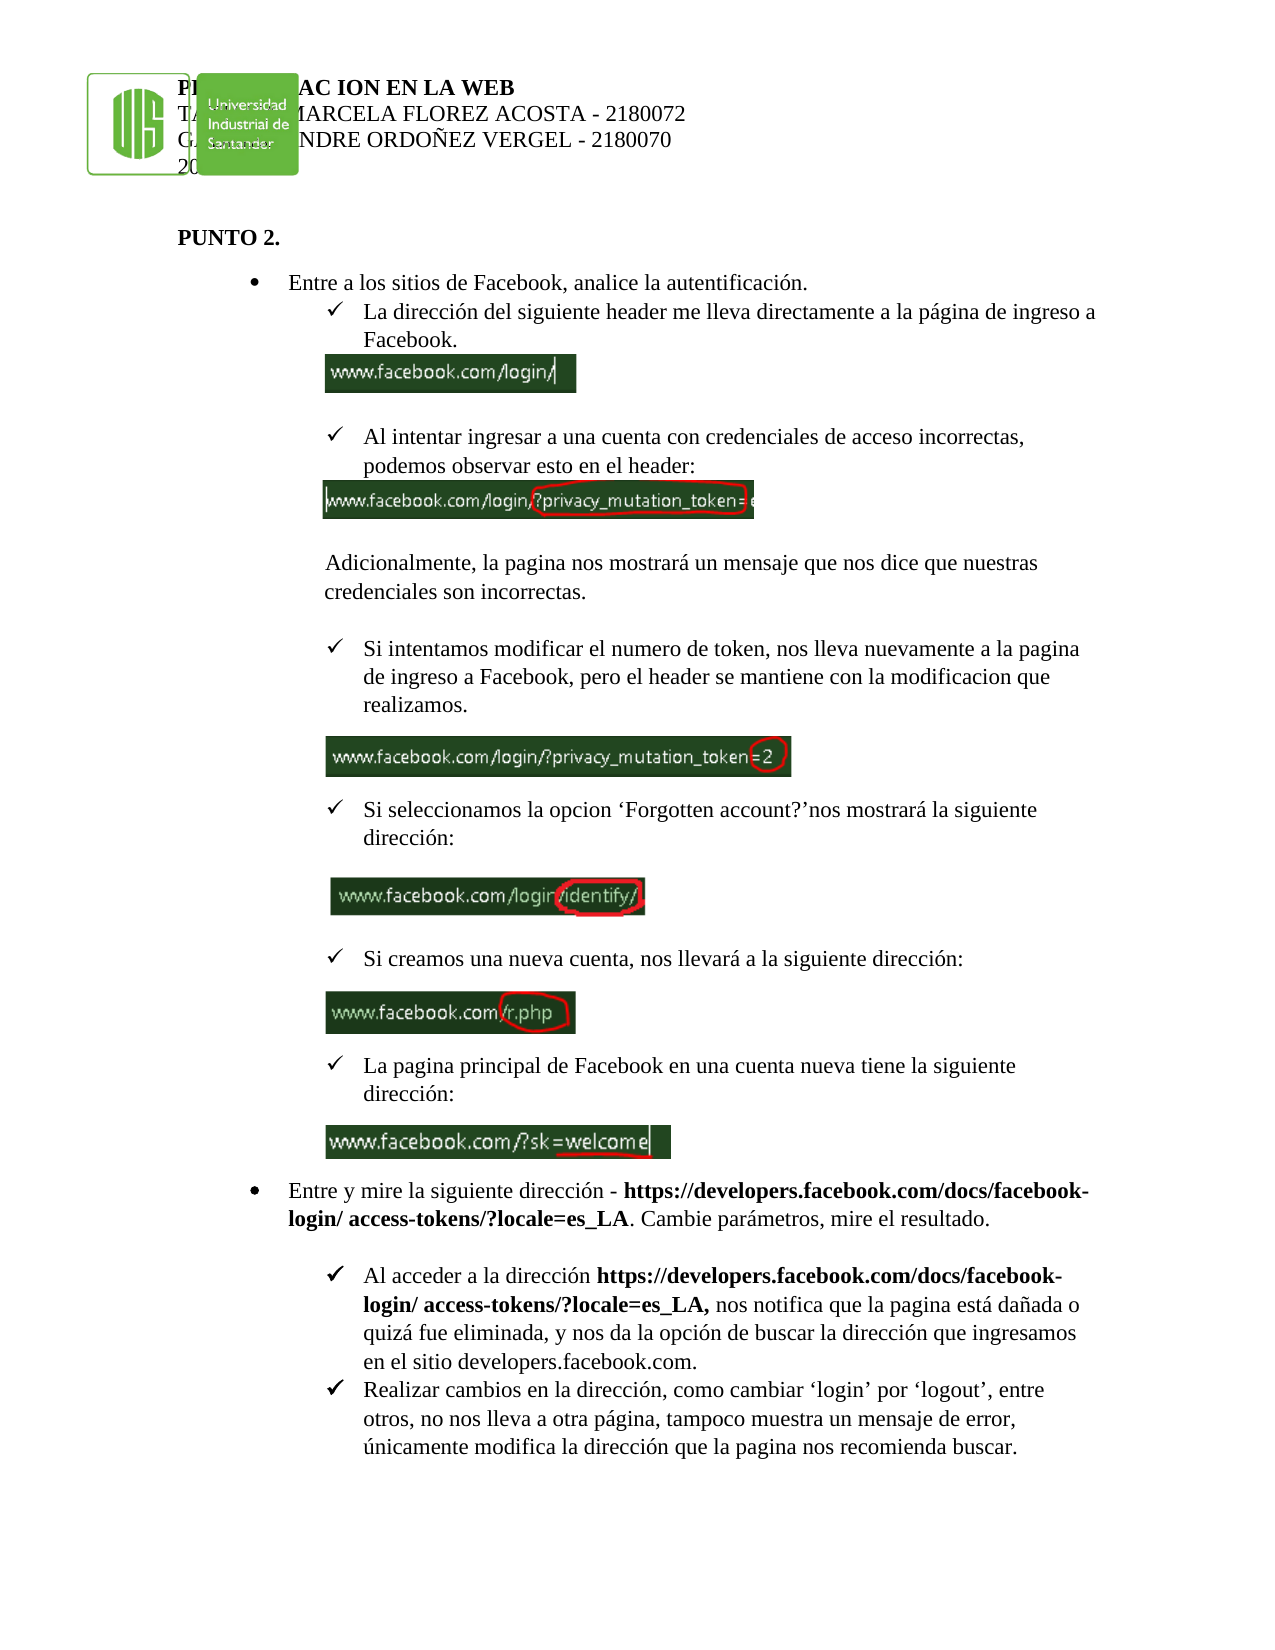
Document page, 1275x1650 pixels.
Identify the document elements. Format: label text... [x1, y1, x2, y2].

list Realizar cambios en la dirección, como cambiar ‘login’ por ‘logout’, entre otros, no nos lleva a otra página, tampoco muestra un mensaje de error, únicamente modifica la dirección que la pagina nos recomienda buscar. [326, 1376, 1098, 1459]
text PUNTO 2. [177, 224, 1098, 251]
list Entre a los sitios de Facebook, analice la autentificación. [251, 269, 1098, 296]
list La dirección del siguiente header me lleva directamente a la página de ingreso a Facebook. [326, 298, 1098, 353]
picture [324, 354, 577, 393]
list Adicionalmente, la pagina nos mostrará un mensaje que nos dice que nuestras credenciales son incorrectas. [324, 549, 1098, 604]
picture [86, 63, 299, 180]
list Si intentamos modificar el numero de token, nos lleva nuevamente a la pagina de ingreso a Facebook, pero el header se mantiene con la modificacion que realizamos. [326, 634, 1098, 718]
list Entre y mire la siguiente dirección - https://developers.facebook.com/docs/facebook-login/ access-tokens/?locale=es_LA. Cambie parámetros, mire el resultado. [251, 1177, 1098, 1232]
picture [325, 990, 576, 1034]
list Al intentar ingresar a una cuenta con credenciales de acceso incorrectas, podemos observar esto en el header: [326, 423, 1098, 478]
list La pagina principal de Facebook en una cuenta nueva tiene la siguiente dirección: [326, 1052, 1098, 1107]
list Si creamos una nueva cuenta, nos llevará a la siguiente dirección: [326, 945, 1098, 972]
picture [325, 869, 651, 927]
list Al acceder a la dirección https://developers.facebook.com/docs/facebook-login/ access-tokens/?locale=es_LA, nos notifica que la pagina está dañada o quizá fue eliminada, y nos da la opción de buscar la dirección que ingresamos en el sitio developers.facebook.com. [326, 1262, 1098, 1374]
picture [322, 480, 754, 519]
picture [325, 736, 792, 777]
picture [325, 1125, 671, 1159]
list Si seleccionamos la opcion ‘Forgotten account?’nos mostrará la siguiente dirección: [326, 796, 1098, 850]
